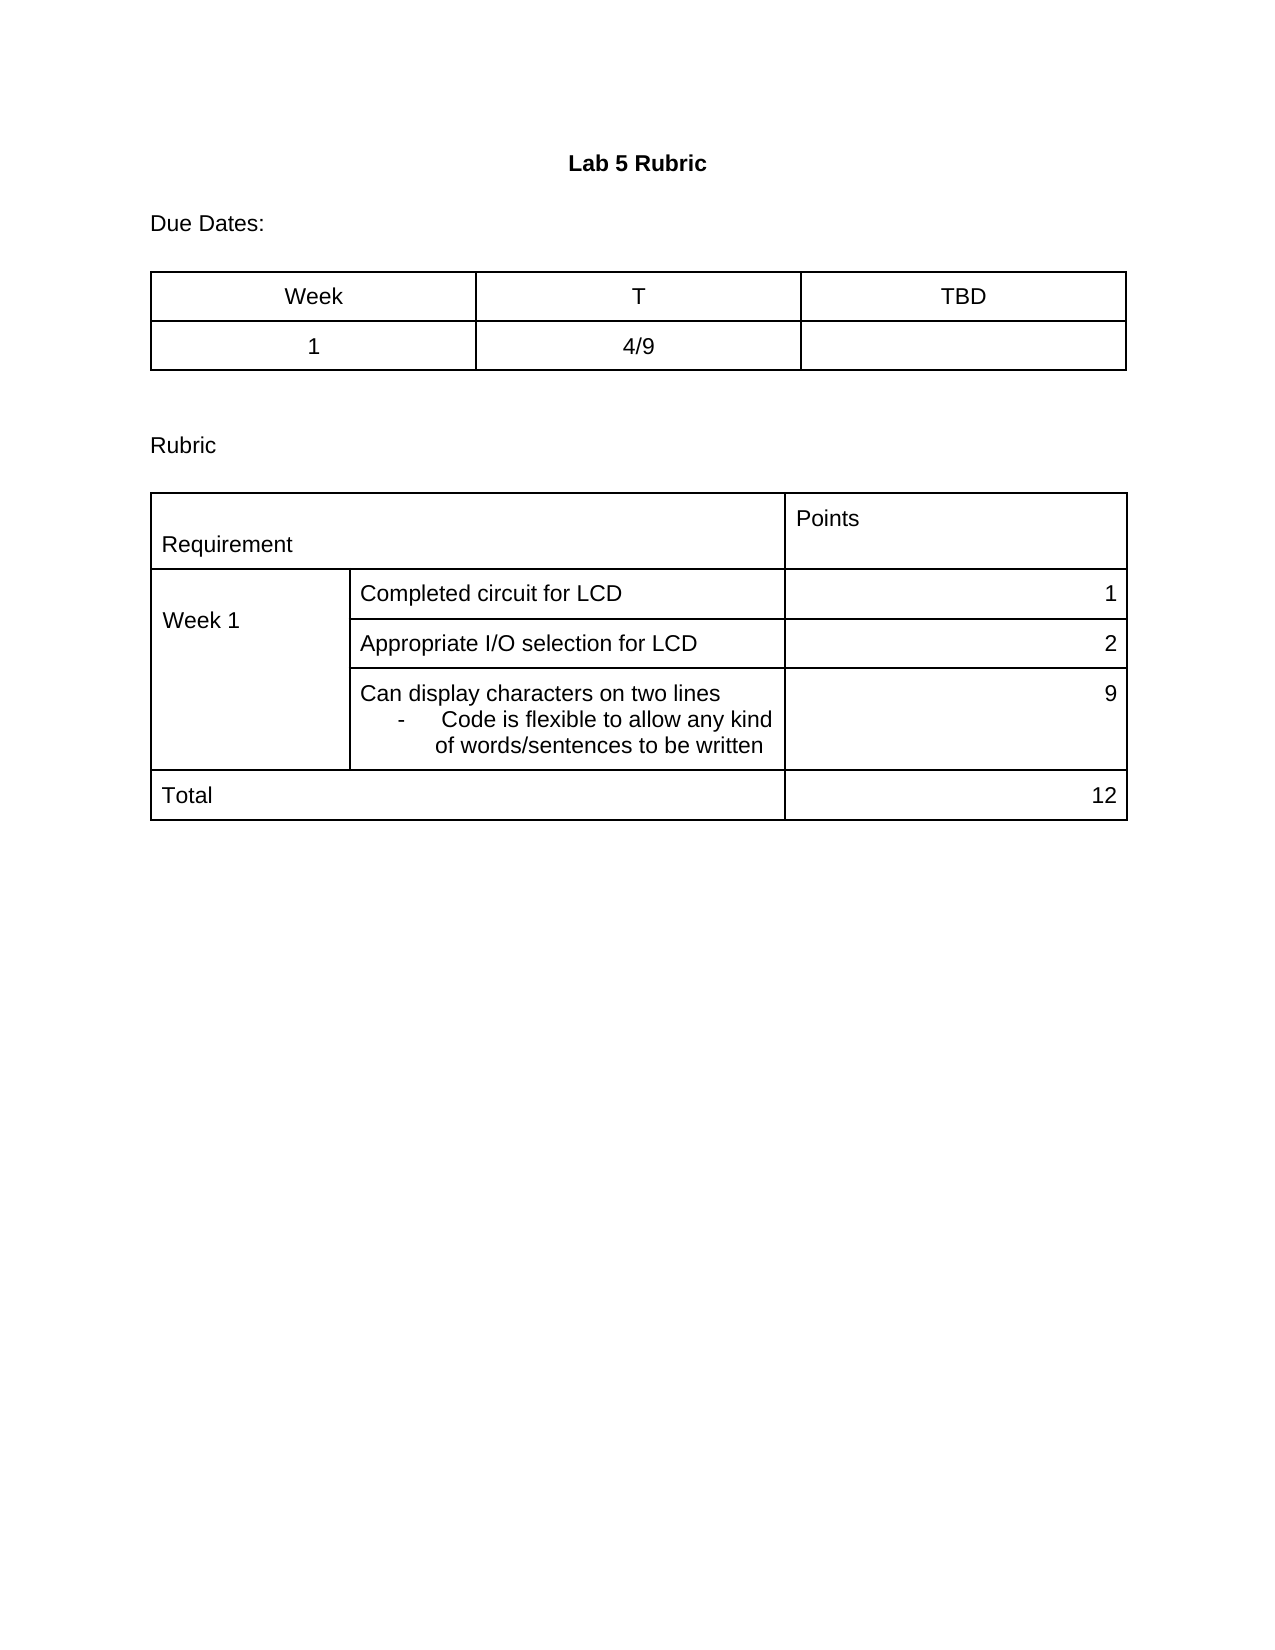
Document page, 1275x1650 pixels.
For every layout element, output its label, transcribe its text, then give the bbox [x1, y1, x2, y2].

table_cell Total [152, 771, 784, 818]
table_cell 9 [786, 669, 1126, 769]
table_cell [802, 322, 1125, 369]
table_cell 1 [786, 570, 1126, 618]
table_cell 1 [152, 322, 475, 369]
table_header TBD [802, 273, 1125, 320]
table_cell 12 [786, 771, 1126, 818]
table_header Points [786, 494, 1126, 568]
table_header T [477, 273, 800, 320]
text Due Dates: [150, 210, 1125, 237]
table_cell 2 [786, 620, 1126, 667]
table_cell Completed circuit for LCD [351, 570, 784, 618]
table_header Requirement [152, 494, 784, 568]
table_cell Can display characters on two lines Code is flexible to allow any kind of words/sentences to be written [351, 669, 784, 769]
table_cell 4/9 [477, 322, 800, 369]
table_cell Week 1 [152, 570, 349, 769]
text Rubric [150, 432, 1125, 458]
table_cell Appropriate I/O selection for LCD [351, 620, 784, 667]
text Lab 5 Rubric [150, 150, 1125, 176]
table_header Week [152, 273, 475, 320]
